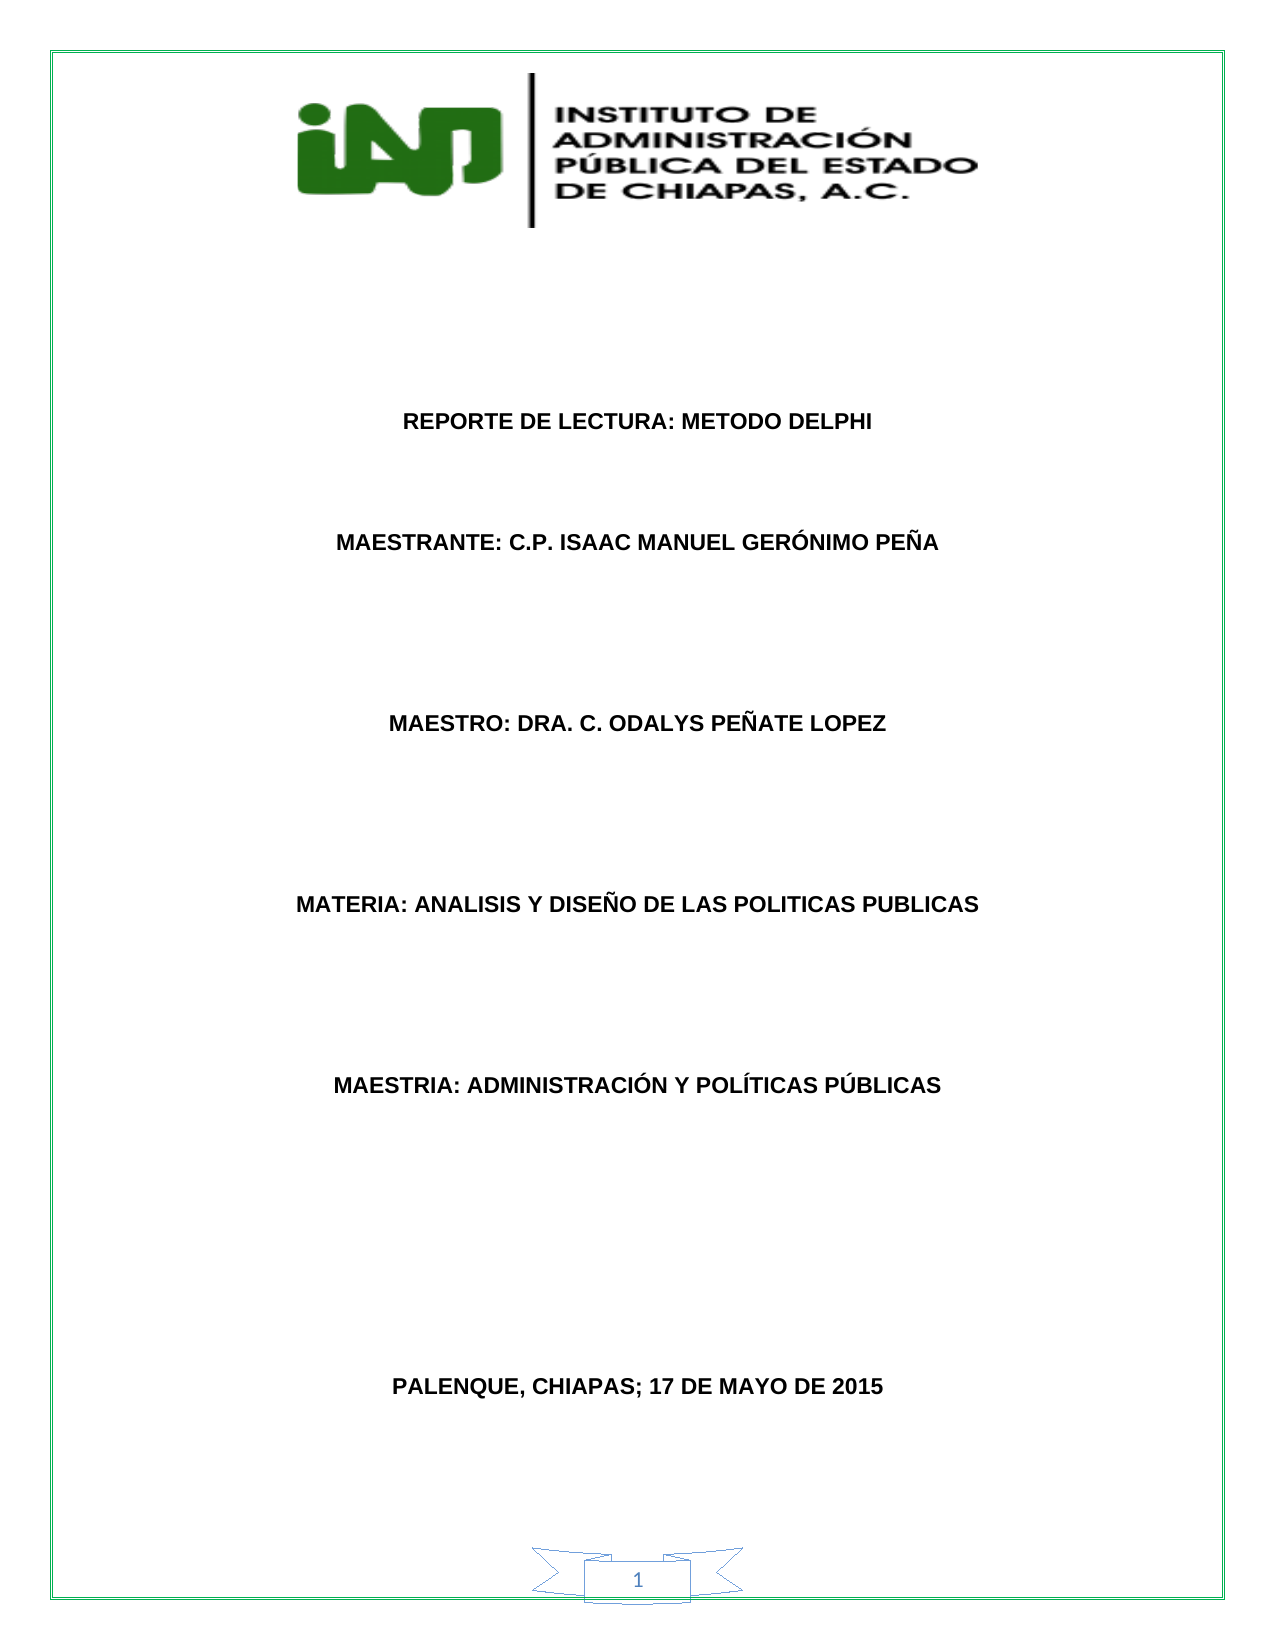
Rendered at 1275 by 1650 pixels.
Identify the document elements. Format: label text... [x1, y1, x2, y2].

text MAESTRO: DRA. C. ODALYS PEÑATE LOPEZ [148, 710, 1127, 736]
picture [297, 73, 978, 228]
text REPORTE DE LECTURA: METODO DELPHI [148, 408, 1127, 434]
text MATERIA: ANALISIS Y DISEÑO DE LAS POLITICAS PUBLICAS [148, 891, 1127, 917]
text MAESTRANTE: C.P. ISAAC MANUEL GERÓNIMO PEÑA [148, 529, 1127, 555]
text PALENQUE, CHIAPAS; 17 DE MAYO DE 2015 [148, 1373, 1127, 1399]
text MAESTRIA: ADMINISTRACIÓN Y POLÍTICAS PÚBLICAS [148, 1072, 1127, 1098]
